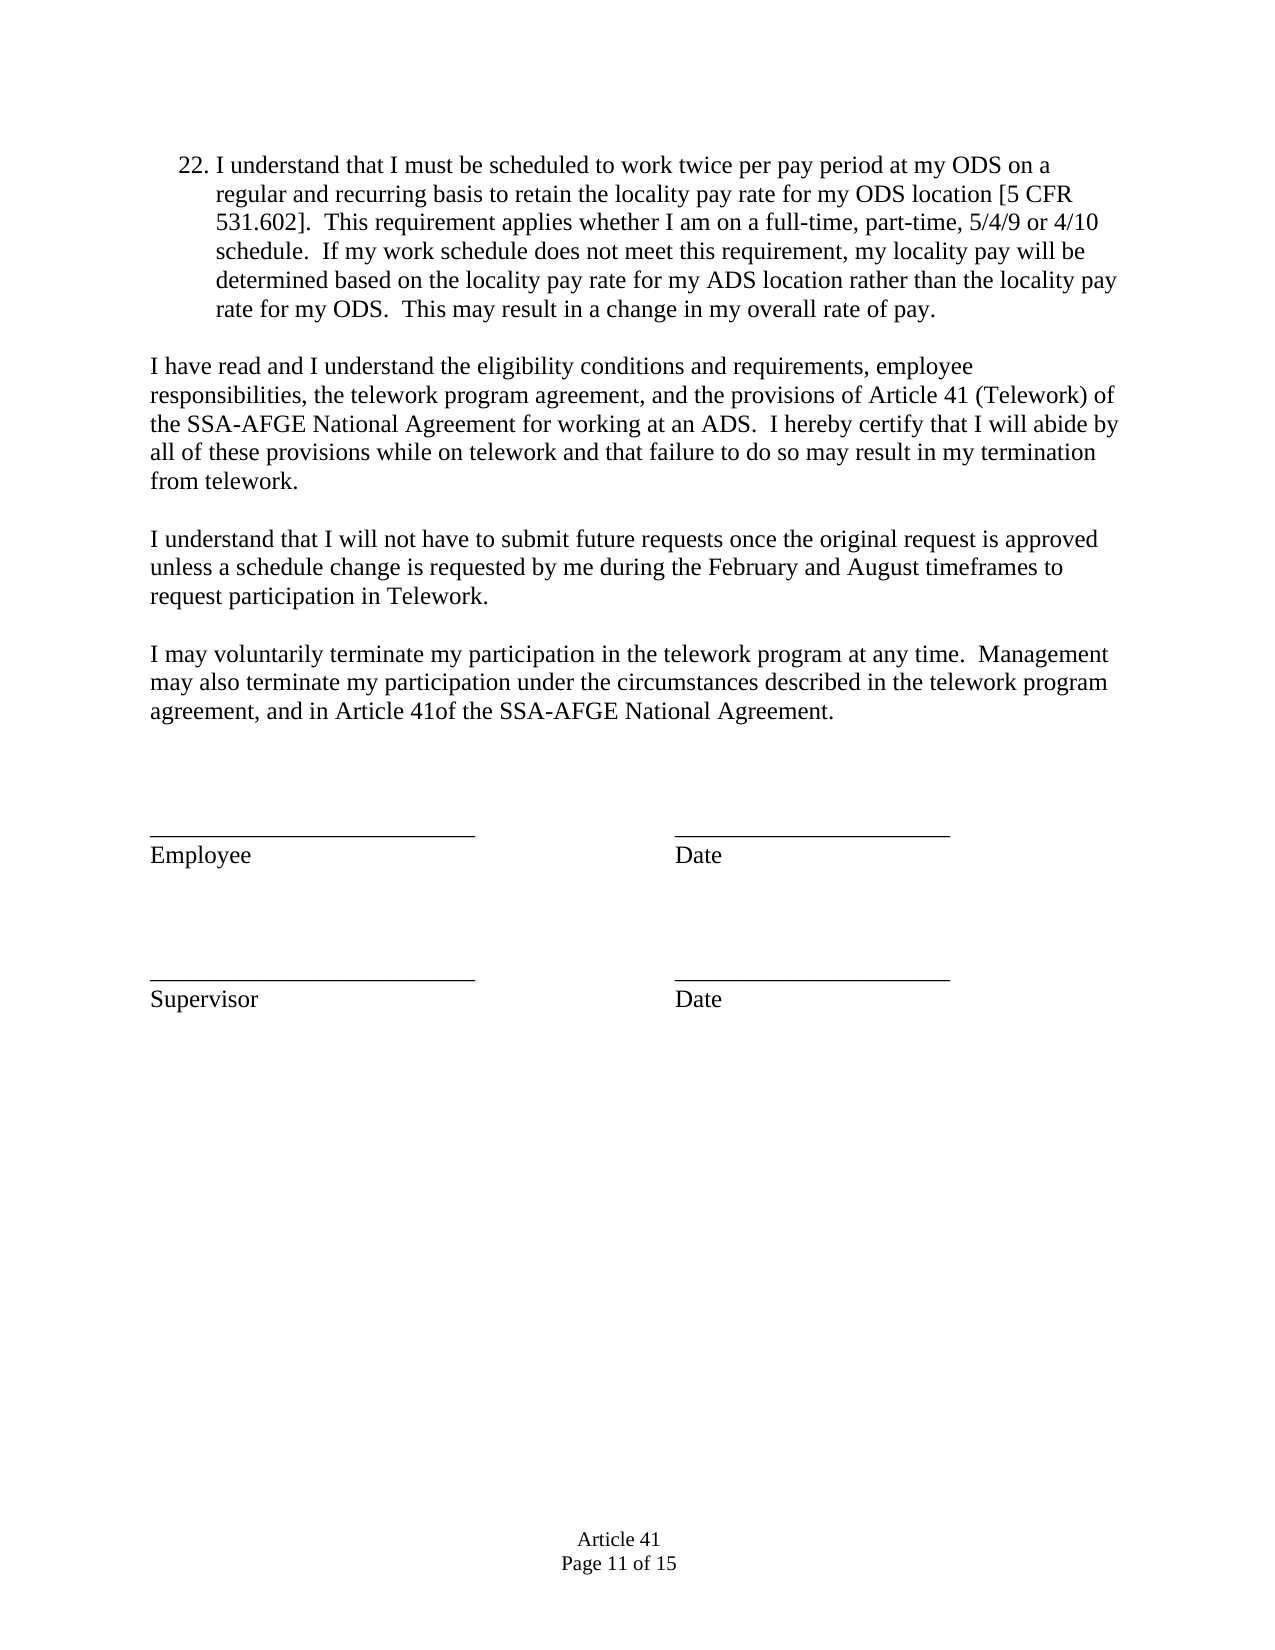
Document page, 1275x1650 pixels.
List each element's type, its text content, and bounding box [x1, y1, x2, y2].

text Employee Date [150, 840, 1125, 869]
text __________________________ ______________________ [150, 955, 1125, 984]
text I may voluntarily terminate my participation in the telework program at any time. Management may also terminate my participation under the circumstances described in the telework program agreement, and in Article 41of the SSA-AFGE National Agreement. [150, 639, 1125, 725]
text __________________________ ______________________ [150, 811, 1125, 840]
list I understand that I must be scheduled to work twice per pay period at my ODS on a regular and recurring basis to retain the locality pay rate for my ODS location [5 CFR 531.602]. This requirement applies whether I am on a full-time, part-time, 5/4/9 or 4/10 schedule. If my work schedule does not meet this requirement, my locality pay will be determined based on the locality pay rate for my ADS location rather than the locality pay rate for my ODS. This may result in a change in my overall rate of pay. [178, 150, 1125, 322]
text I have read and I understand the eligibility conditions and requirements, employee responsibilities, the telework program agreement, and the provisions of Article 41 (Telework) of the SSA-AFGE National Agreement for working at an ADS. I hereby certify that I will abide by all of these provisions while on telework and that failure to do so may result in my termination from telework. [150, 351, 1125, 495]
text Supervisor Date [150, 984, 1125, 1012]
text I understand that I will not have to submit future requests once the original request is approved unless a schedule change is requested by me during the February and August timeframes to request participation in Telework. [150, 524, 1125, 610]
